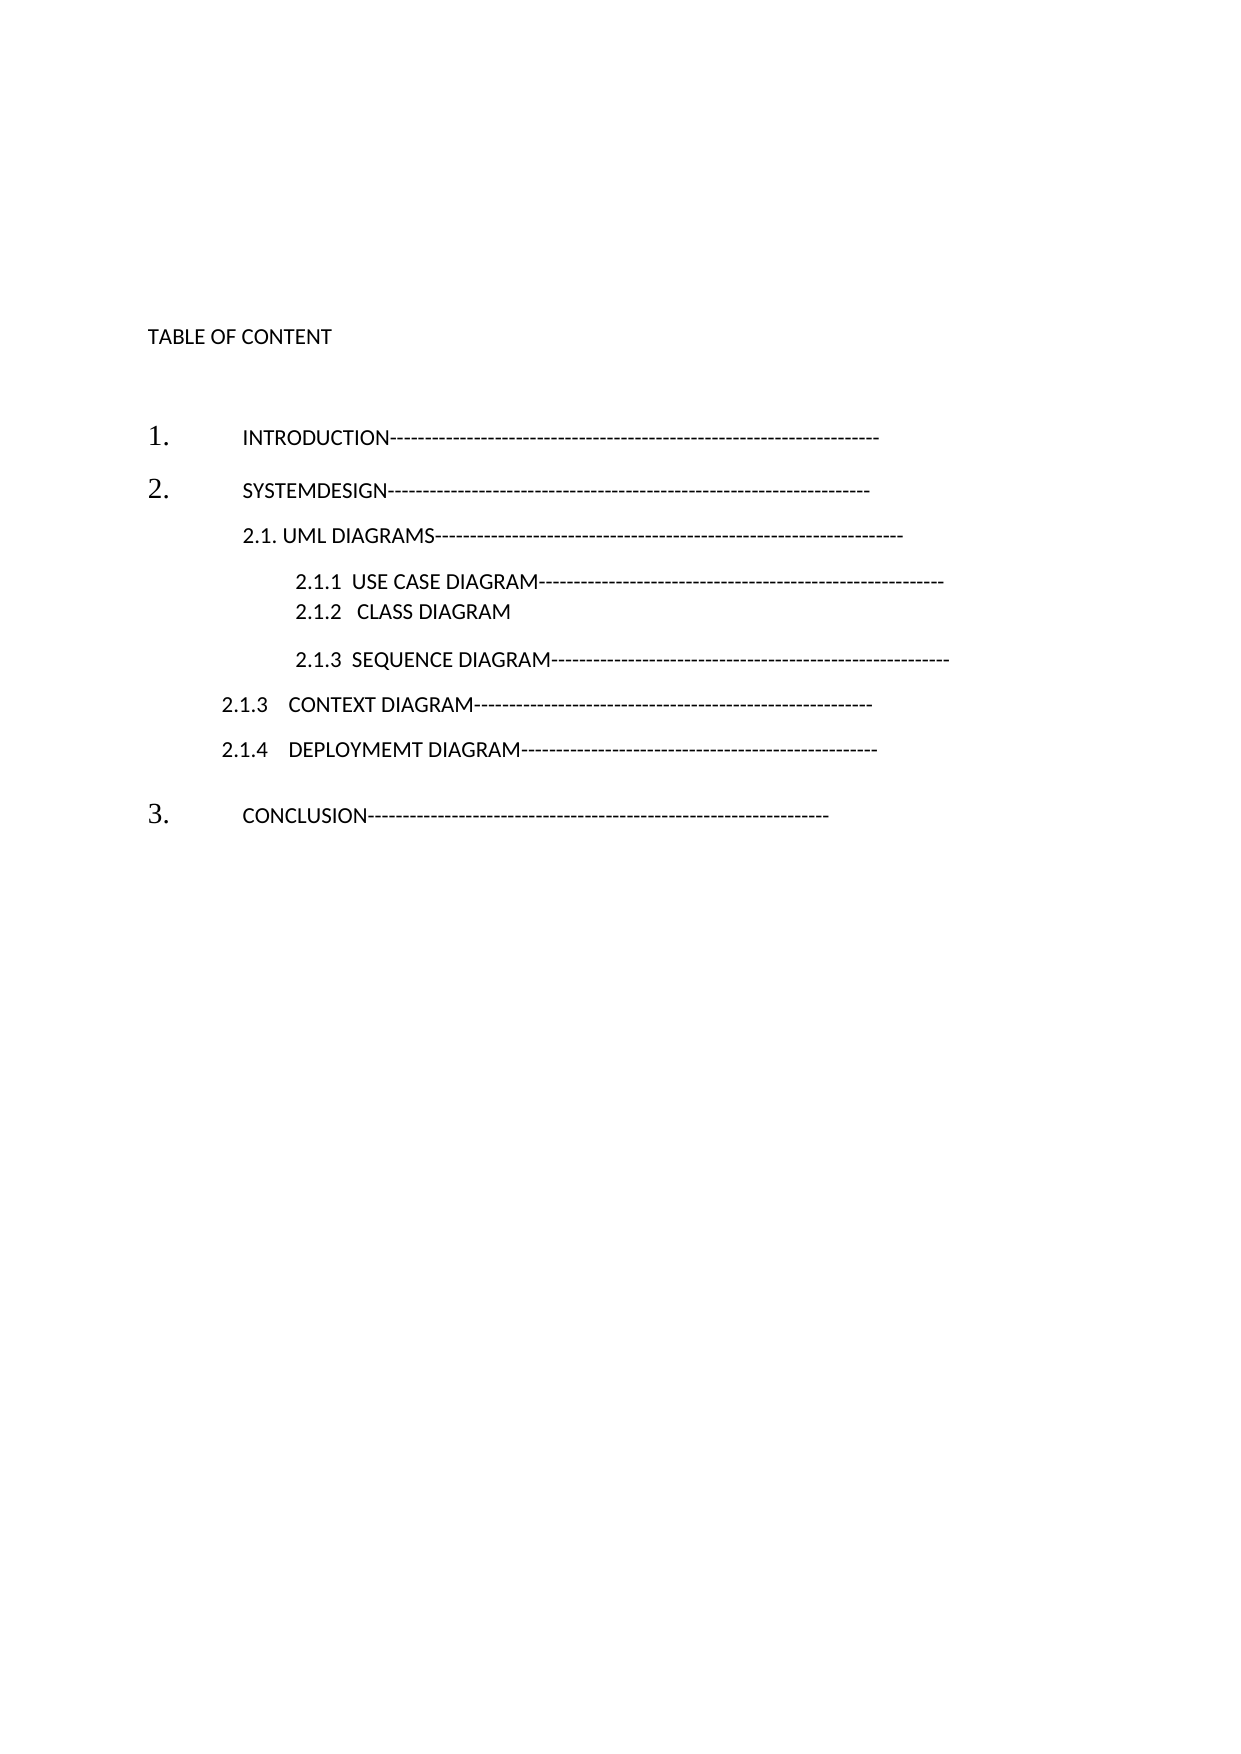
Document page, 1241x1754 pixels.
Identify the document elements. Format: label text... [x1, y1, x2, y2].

text 2.1.1 USE CASE DIAGRAM---------------------------------------------------------- 2.1.2 CLASS DIAGRAM [295, 567, 1090, 625]
list CONCLUSION------------------------------------------------------------------ [148, 796, 1090, 830]
text TABLE OF CONTENT [148, 322, 1090, 350]
list INTRODUCTION---------------------------------------------------------------------- [148, 418, 1090, 451]
text 2.1.3 SEQUENCE DIAGRAM--------------------------------------------------------- 2.1.3 CONTEXT DIAGRAM--------------------------------------------------------- 2.1.4 DEPLOYMEMT DIAGRAM--------------------------------------------------- [221, 645, 1079, 763]
list SYSTEMDESIGN--------------------------------------------------------------------- 2.1. UML DIAGRAMS------------------------------------------------------------------- [148, 471, 1090, 549]
